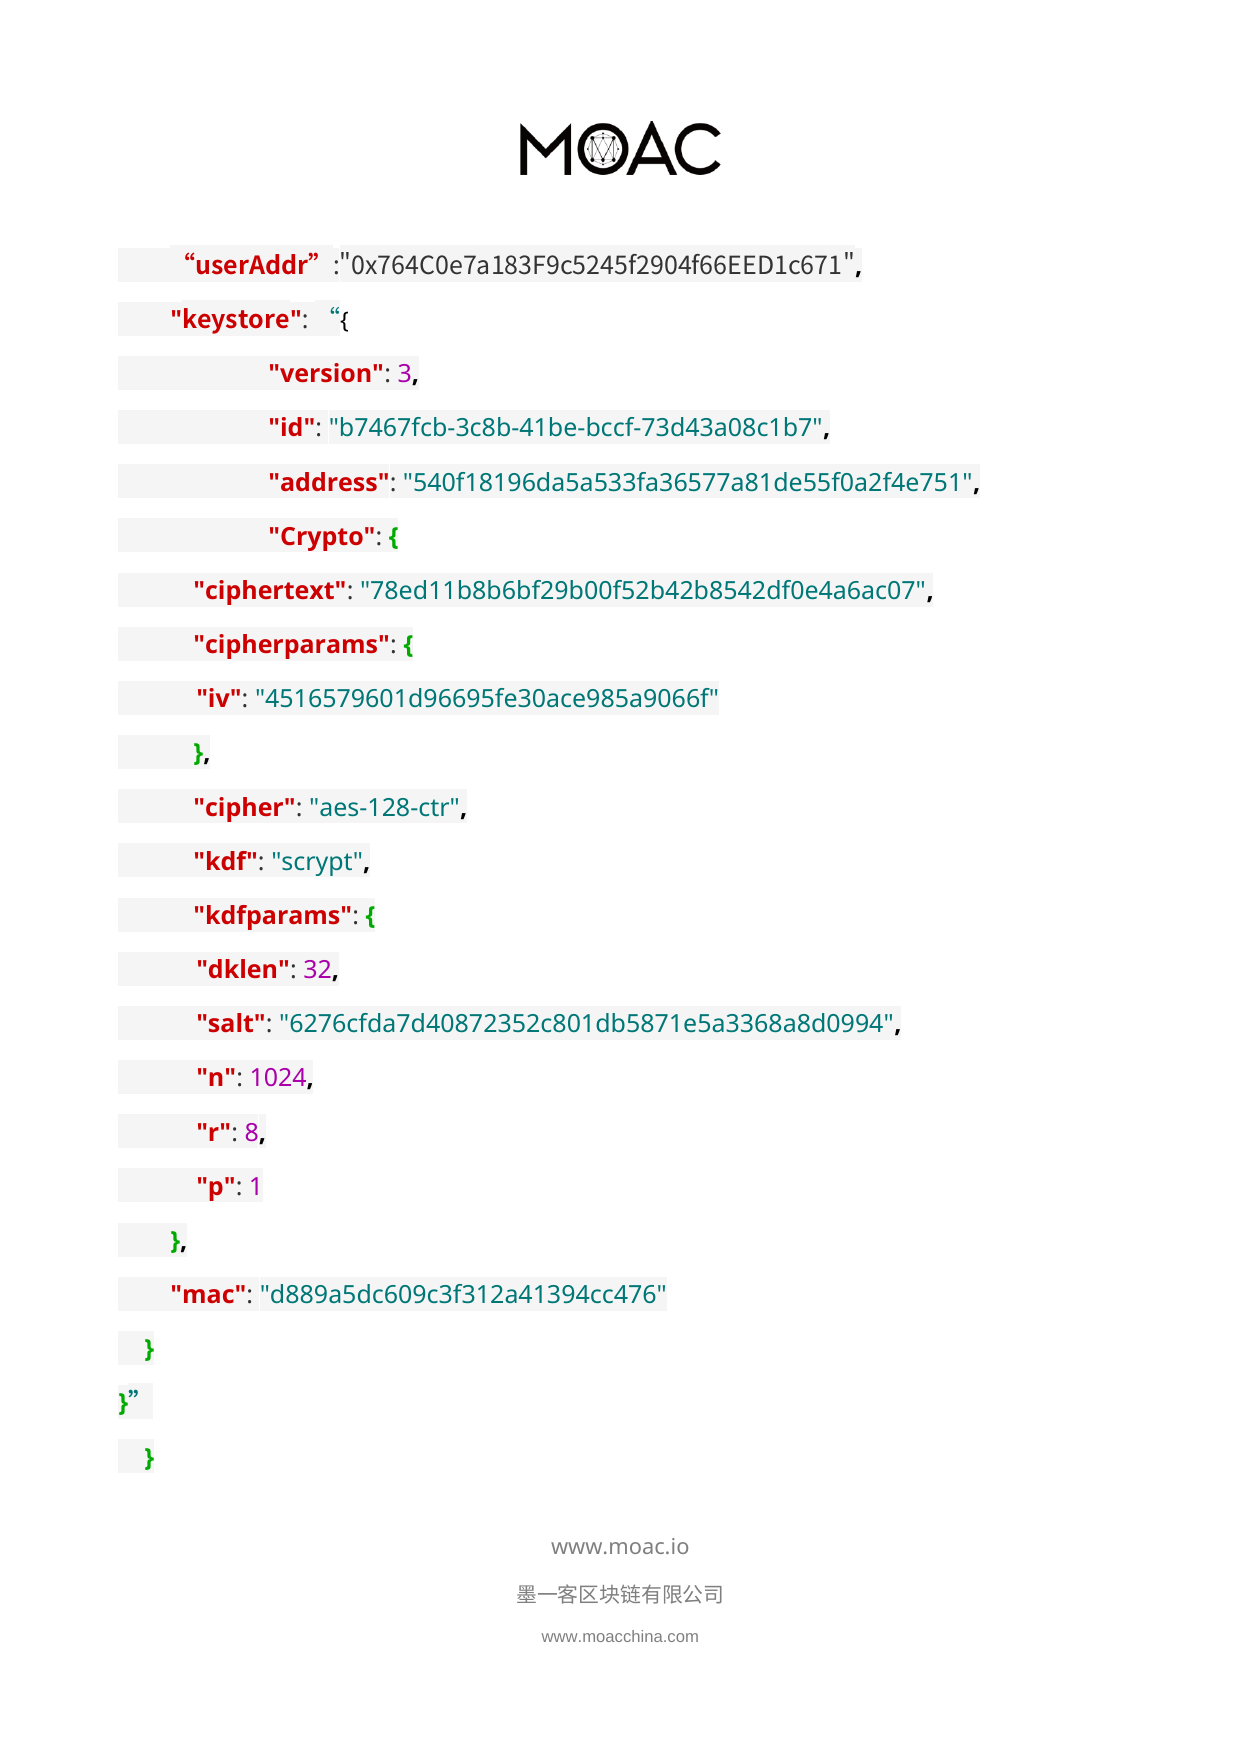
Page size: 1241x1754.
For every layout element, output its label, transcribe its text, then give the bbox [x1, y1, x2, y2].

text "mac": "d889a5dc609c3f312a41394cc476" [118, 1273, 1122, 1311]
text "kdf": "scrypt", [118, 840, 1122, 877]
text "version": 3, [118, 352, 1122, 390]
text "iv": "4516579601d96695fe30ace985a9066f" [118, 677, 1122, 715]
text "kdfparams": { [118, 894, 1122, 932]
picture [497, 121, 743, 178]
text } [118, 1436, 1122, 1473]
text "id": "b7467fcb-3c8b-41be-bccf-73d43a08c1b7", [118, 407, 1122, 444]
text "Crypto": { [118, 515, 1122, 552]
text "r": 8, [118, 1111, 1122, 1148]
text "dklen": 32, [118, 948, 1122, 986]
text "address": "540f18196da5a533fa36577a81de55f0a2f4e751", [118, 461, 1122, 498]
text }” [118, 1382, 1122, 1419]
text } [118, 1327, 1122, 1365]
text "n": 1024, [118, 1057, 1122, 1094]
text "cipher": "aes-128-ctr", [118, 786, 1122, 823]
text "keystore": “{ [118, 298, 1122, 336]
text "p": 1 [118, 1165, 1122, 1202]
text "salt": "6276cfda7d40872352c801db5871e5a3368a8d0994", [118, 1002, 1122, 1040]
text "cipherparams": { [118, 623, 1122, 661]
text }, [118, 1219, 1122, 1257]
text "ciphertext": "78ed11b8b6bf29b00f52b42b8542df0e4a6ac07", [118, 569, 1122, 607]
text }, [118, 732, 1122, 769]
text “userAddr”:"0x764C0e7a183F9c5245f2904f66EED1c671", [118, 244, 1122, 282]
